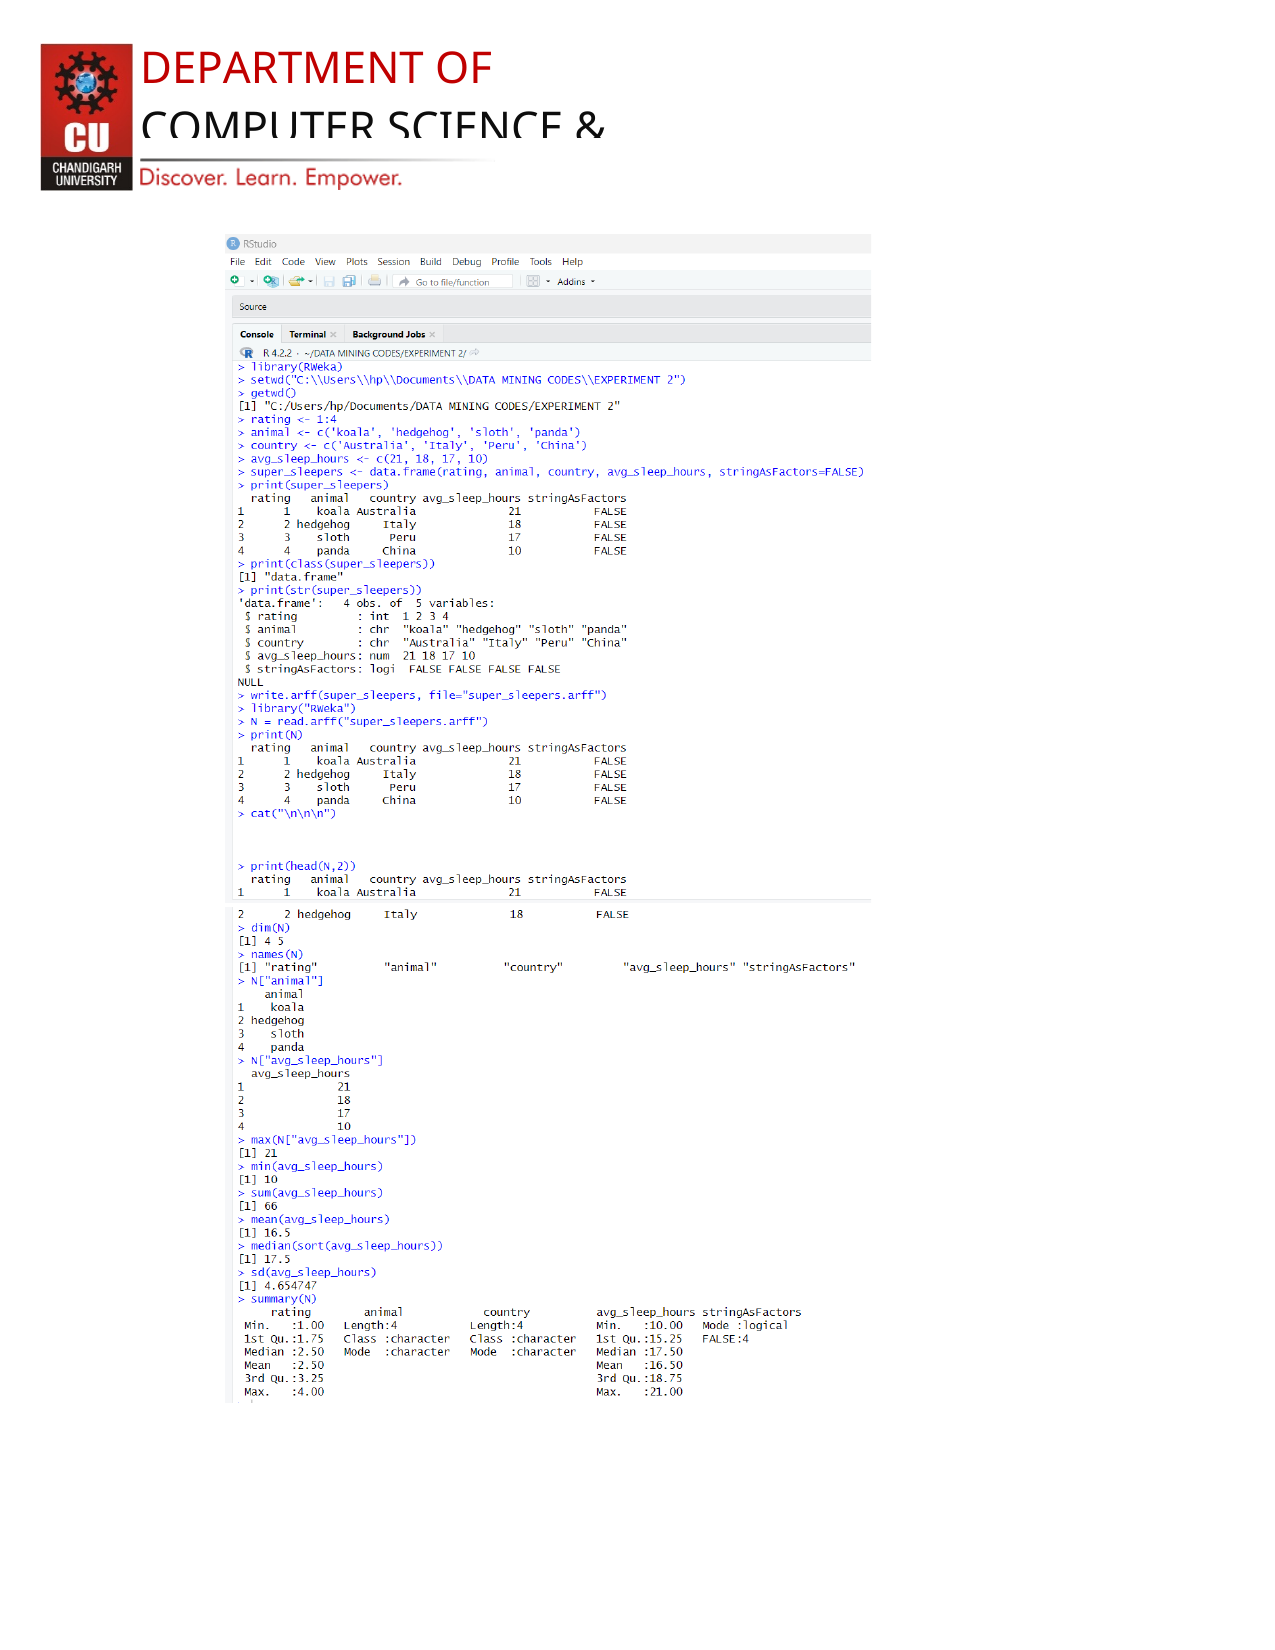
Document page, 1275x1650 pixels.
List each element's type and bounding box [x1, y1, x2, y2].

picture [225, 907, 872, 1403]
picture [225, 234, 872, 903]
picture [40, 43, 529, 191]
